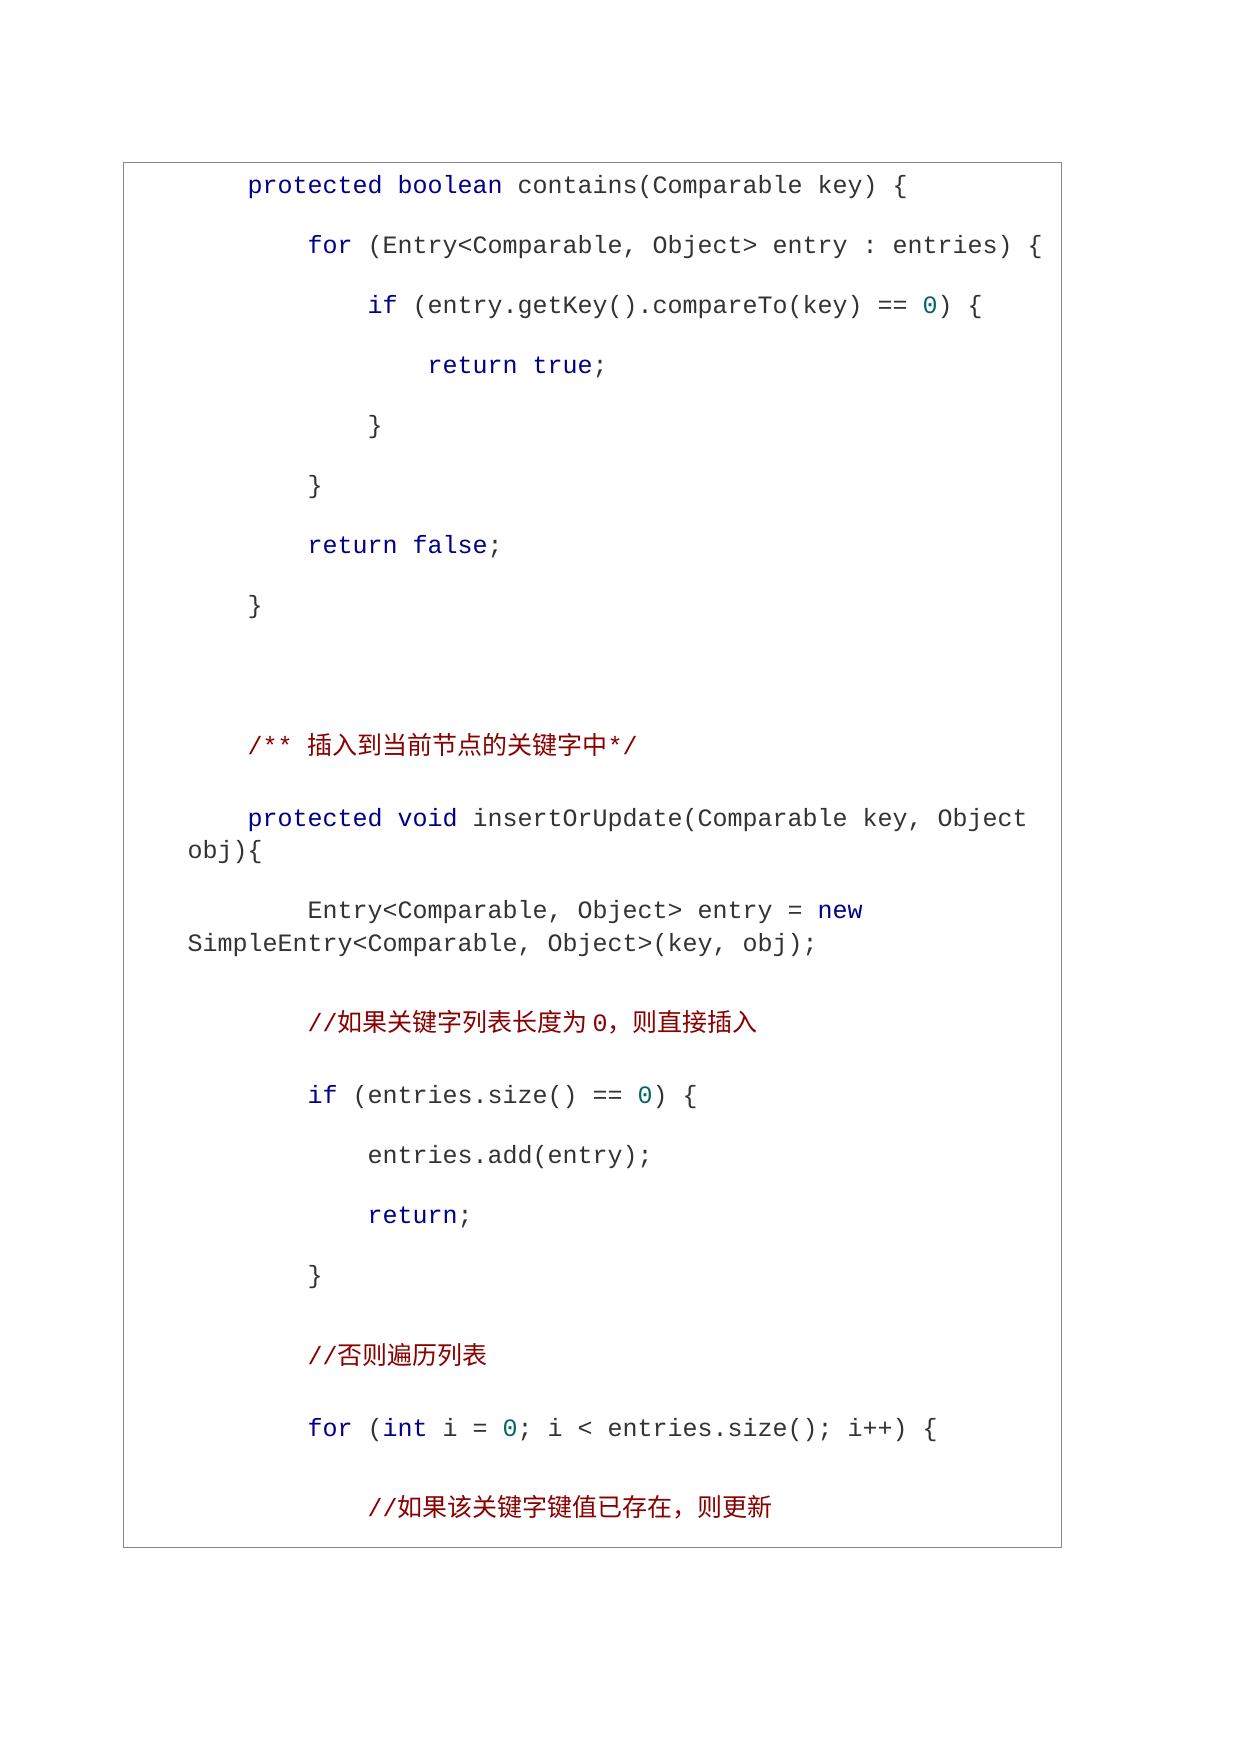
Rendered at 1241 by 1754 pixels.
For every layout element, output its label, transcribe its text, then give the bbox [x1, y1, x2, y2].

text } [124, 402, 1061, 443]
text } [124, 1252, 1061, 1293]
text } [124, 462, 1061, 503]
text return false; [124, 522, 1061, 563]
text protected void insertOrUpdate(Comparable key, Object obj){ [124, 794, 1061, 868]
text Entry<Comparable, Object> entry = new SimpleEntry<Comparable, Object>(key, obj); [124, 887, 1061, 961]
text protected boolean contains(Comparable key) { [124, 163, 1061, 203]
text //如果该关键字键值已存在，则更新 [124, 1464, 1061, 1547]
text } [124, 582, 1061, 623]
text return; [124, 1192, 1061, 1233]
text return true; [124, 342, 1061, 383]
text //如果关键字列表长度为0，则直接插入 [124, 979, 1061, 1053]
text for (Entry<Comparable, Object> entry : entries) { [124, 222, 1061, 263]
text //否则遍历列表 [124, 1312, 1061, 1386]
text entries.add(entry); [124, 1132, 1061, 1173]
text for (int i = 0; i < entries.size(); i++) { [124, 1404, 1061, 1446]
text /** 插入到当前节点的关键字中*/ [124, 702, 1061, 776]
text if (entry.getKey().compareTo(key) == 0) { [124, 282, 1061, 323]
text if (entries.size() == 0) { [124, 1072, 1061, 1113]
